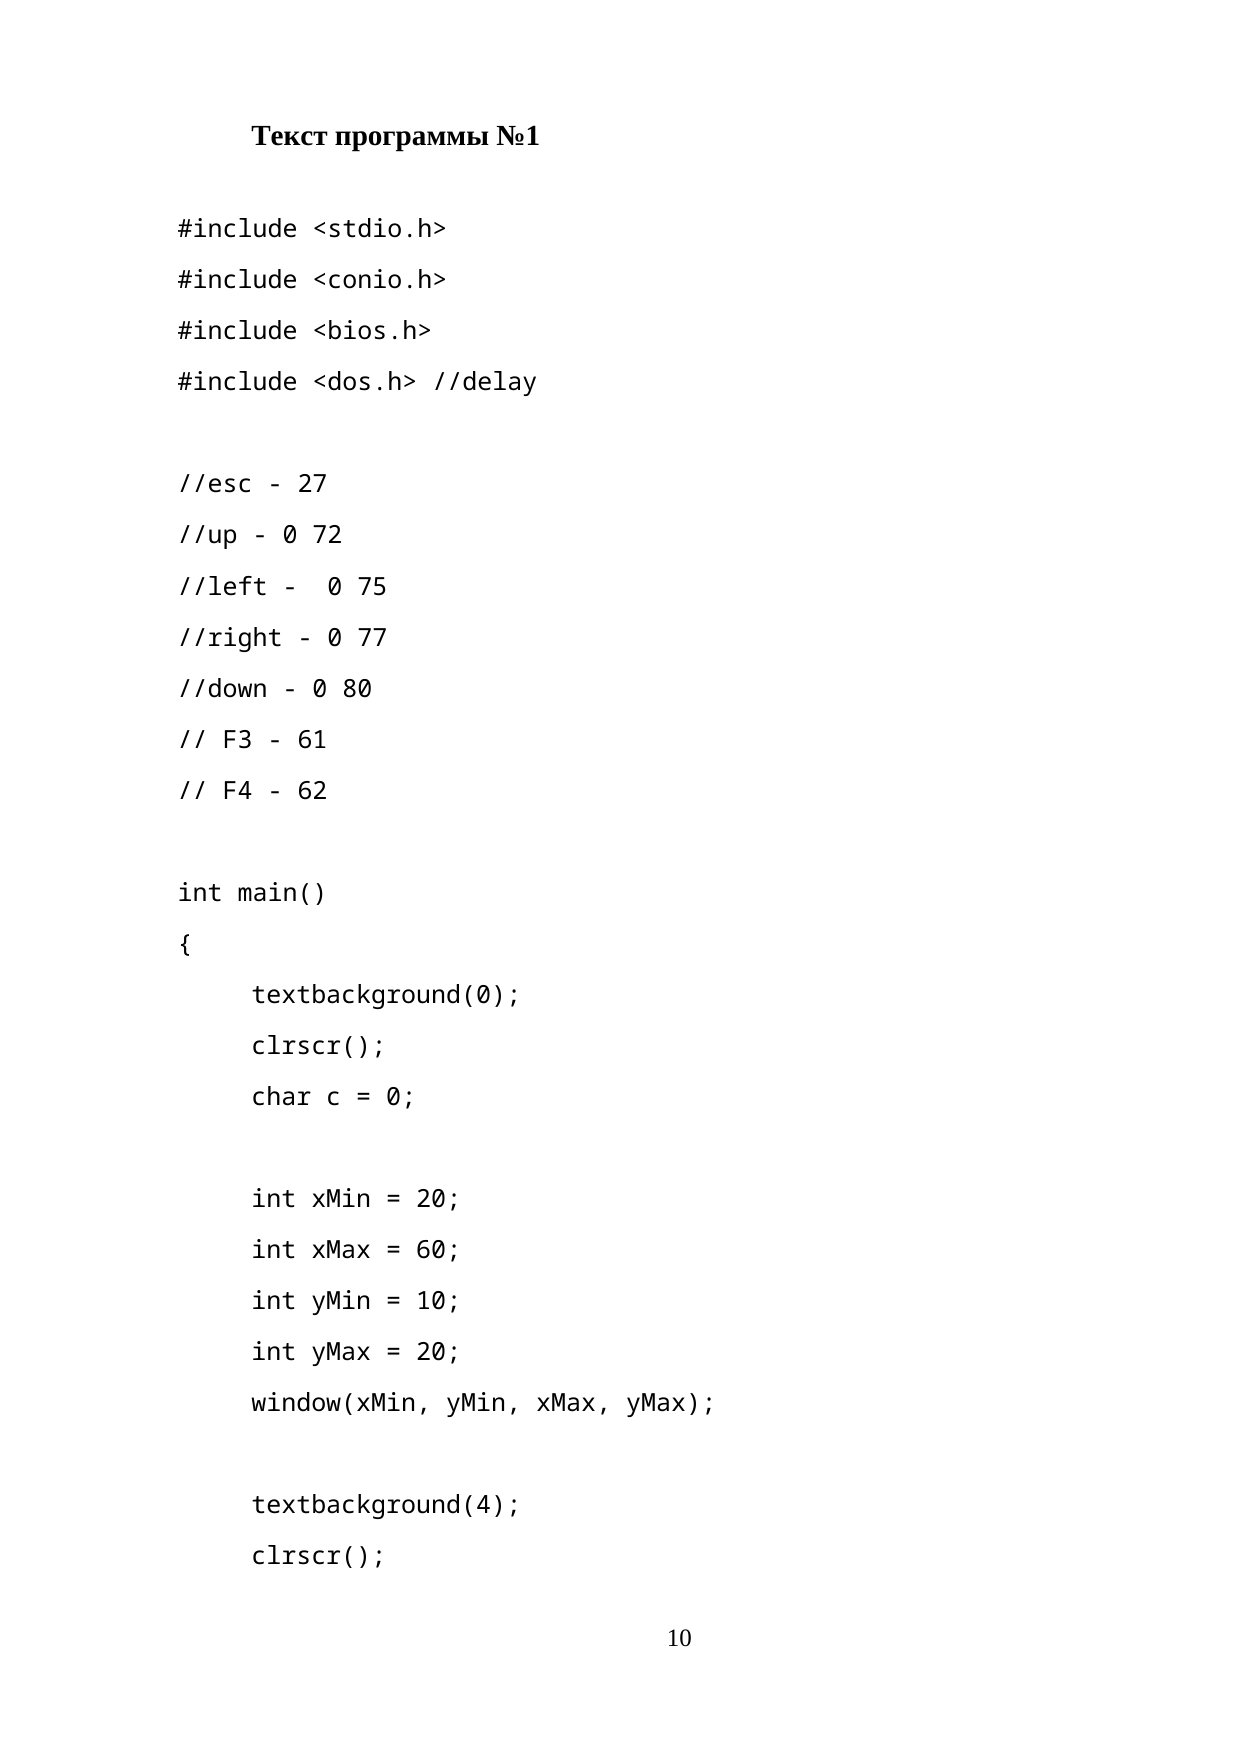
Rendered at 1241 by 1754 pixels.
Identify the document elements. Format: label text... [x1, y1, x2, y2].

text { [177, 926, 1181, 959]
text int yMax = 20; [177, 1334, 1181, 1368]
text clrscr(); [177, 1538, 1181, 1572]
text clrscr(); [177, 1028, 1181, 1062]
text int yMin = 10; [177, 1283, 1181, 1317]
text //down - 0 80 [177, 670, 1181, 704]
text // F4 - 62 [177, 772, 1181, 806]
text window(xMin, yMin, xMax, yMax); [177, 1385, 1181, 1419]
text #include <bios.h> [177, 313, 1181, 347]
text //left - 0 75 [177, 568, 1181, 602]
text textbackground(4); [177, 1487, 1181, 1521]
text #include <dos.h> //delay [177, 364, 1181, 398]
text //esc - 27 [177, 466, 1181, 500]
text #include <conio.h> [177, 262, 1181, 296]
text // F3 - 61 [177, 721, 1181, 755]
text //right - 0 77 [177, 619, 1181, 653]
text char c = 0; [177, 1079, 1181, 1113]
text //up - 0 72 [177, 517, 1181, 551]
text textbackground(0); [177, 977, 1181, 1011]
text #include <stdio.h> [177, 211, 1181, 245]
text Текст программы №1 [177, 118, 1181, 152]
text int xMin = 20; [177, 1181, 1181, 1215]
text int main() [177, 874, 1181, 908]
text int xMax = 60; [177, 1232, 1181, 1266]
